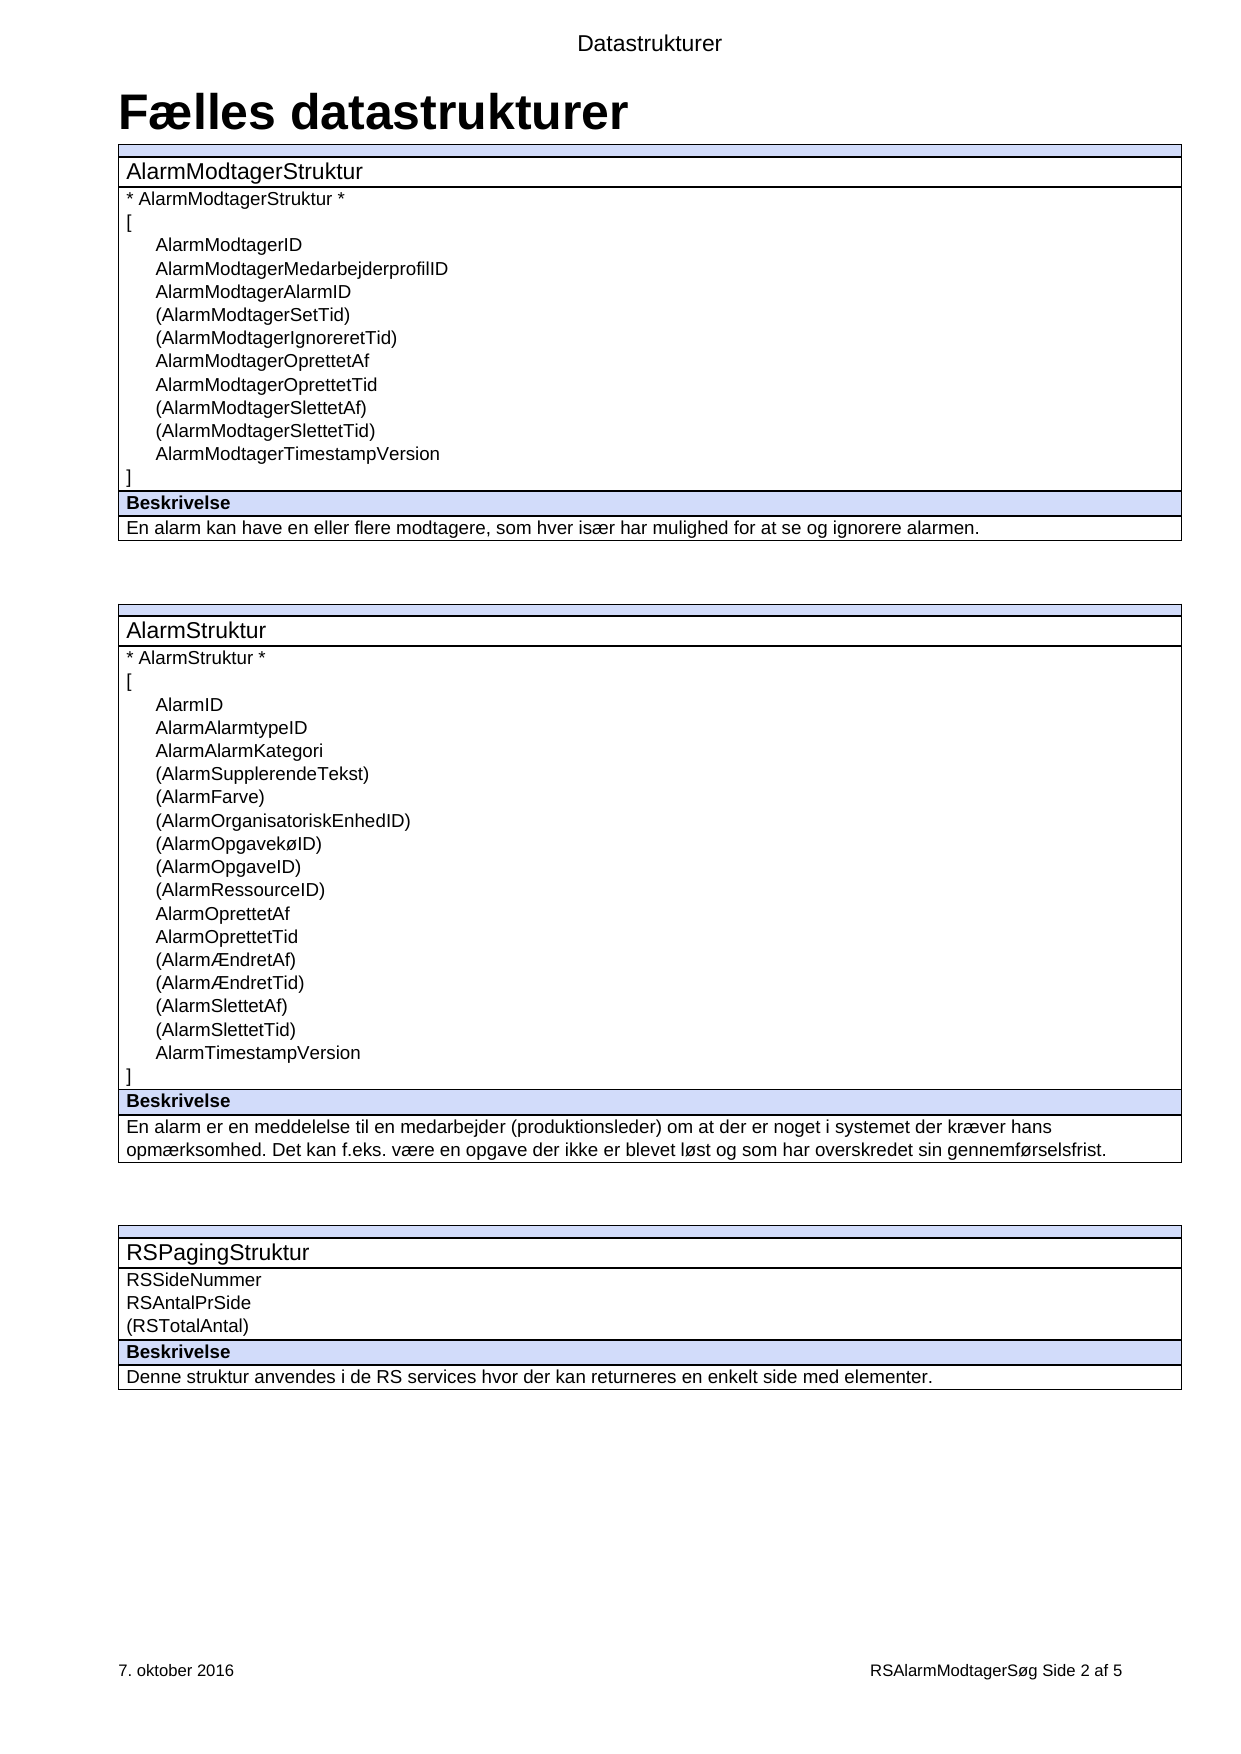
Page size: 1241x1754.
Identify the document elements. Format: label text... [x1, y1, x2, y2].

table_cell Beskrivelse [119, 1090, 1181, 1114]
table_cell Beskrivelse [119, 1341, 1181, 1364]
table_header [119, 145, 1181, 156]
table_cell AlarmModtagerStruktur [119, 158, 1181, 186]
table_header [119, 1226, 1181, 1237]
table_cell * AlarmStruktur * [ AlarmID AlarmAlarmtypeID AlarmAlarmKategori (AlarmSupplerendeTekst) (AlarmFarve) (AlarmOrganisatoriskEnhedID) (AlarmOpgavekøID) (AlarmOpgaveID) (AlarmRessourceID) AlarmOprettetAf AlarmOprettetTid (AlarmÆndretAf) (AlarmÆndretTid) (AlarmSlettetAf) (AlarmSlettetTid) AlarmTimestampVersion ] [119, 647, 1181, 1089]
table_cell AlarmStruktur [119, 617, 1181, 645]
table_header [119, 605, 1181, 615]
table_cell En alarm er en meddelelse til en medarbejder (produktionsleder) om at der er noget i systemet der kræver hans opmærksomhed. Det kan f.eks. være en opgave der ikke er blevet løst og som har overskredet sin gennemførselsfrist. [119, 1116, 1181, 1162]
table_cell En alarm kan have en eller flere modtagere, som hver især har mulighed for at se og ignorere alarmen. [119, 517, 1181, 540]
text Fælles datastrukturer [118, 82, 1181, 140]
table_cell RSSideNummer RSAntalPrSide (RSTotalAntal) [119, 1269, 1181, 1339]
table_cell RSPagingStruktur [119, 1239, 1181, 1267]
table_cell Denne struktur anvendes i de RS services hvor der kan returneres en enkelt side med elementer. [119, 1366, 1181, 1389]
table_cell Beskrivelse [119, 492, 1181, 515]
table_cell * AlarmModtagerStruktur * [ AlarmModtagerID AlarmModtagerMedarbejderprofilID AlarmModtagerAlarmID (AlarmModtagerSetTid) (AlarmModtagerIgnoreretTid) AlarmModtagerOprettetAf AlarmModtagerOprettetTid (AlarmModtagerSlettetAf) (AlarmModtagerSlettetTid) AlarmModtagerTimestampVersion ] [119, 188, 1181, 490]
